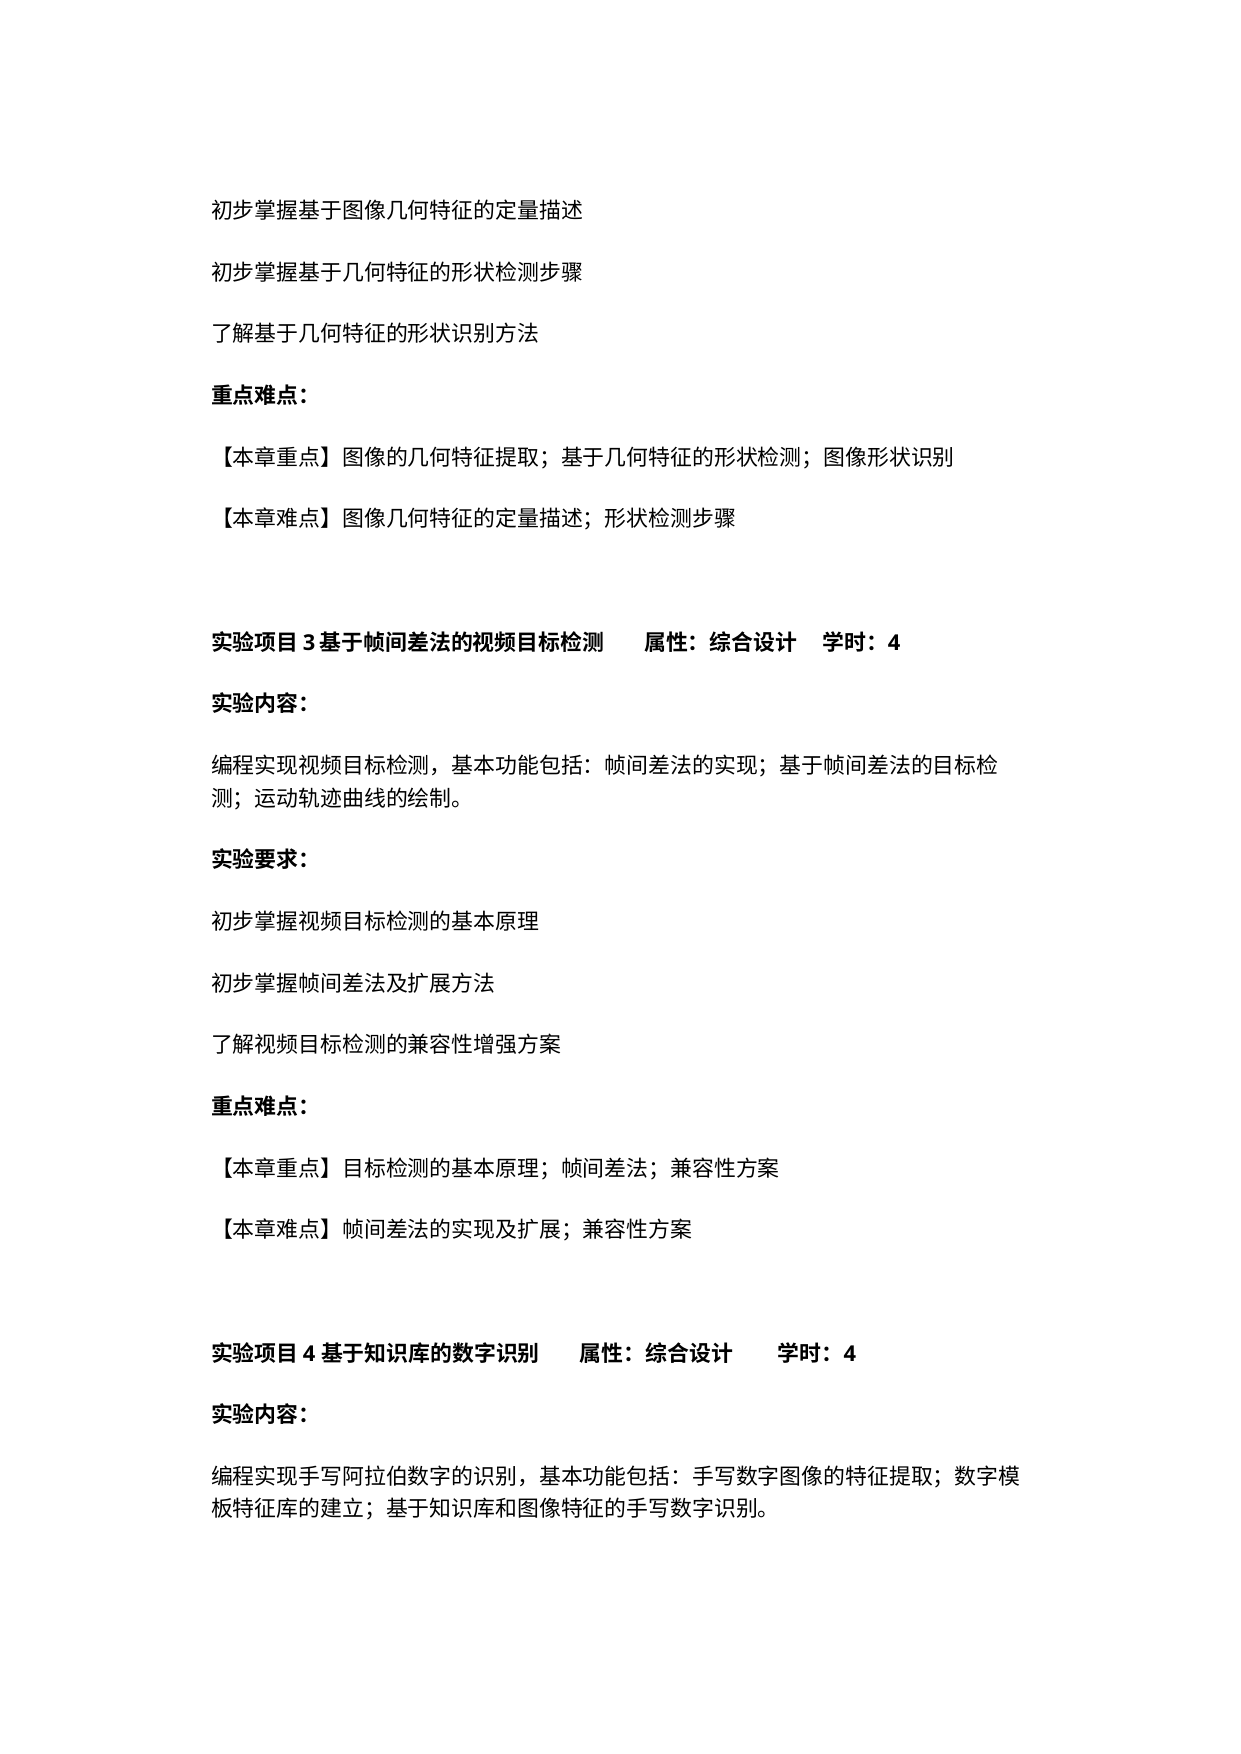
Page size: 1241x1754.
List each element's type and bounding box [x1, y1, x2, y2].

table_cell [209, 162, 1031, 1554]
